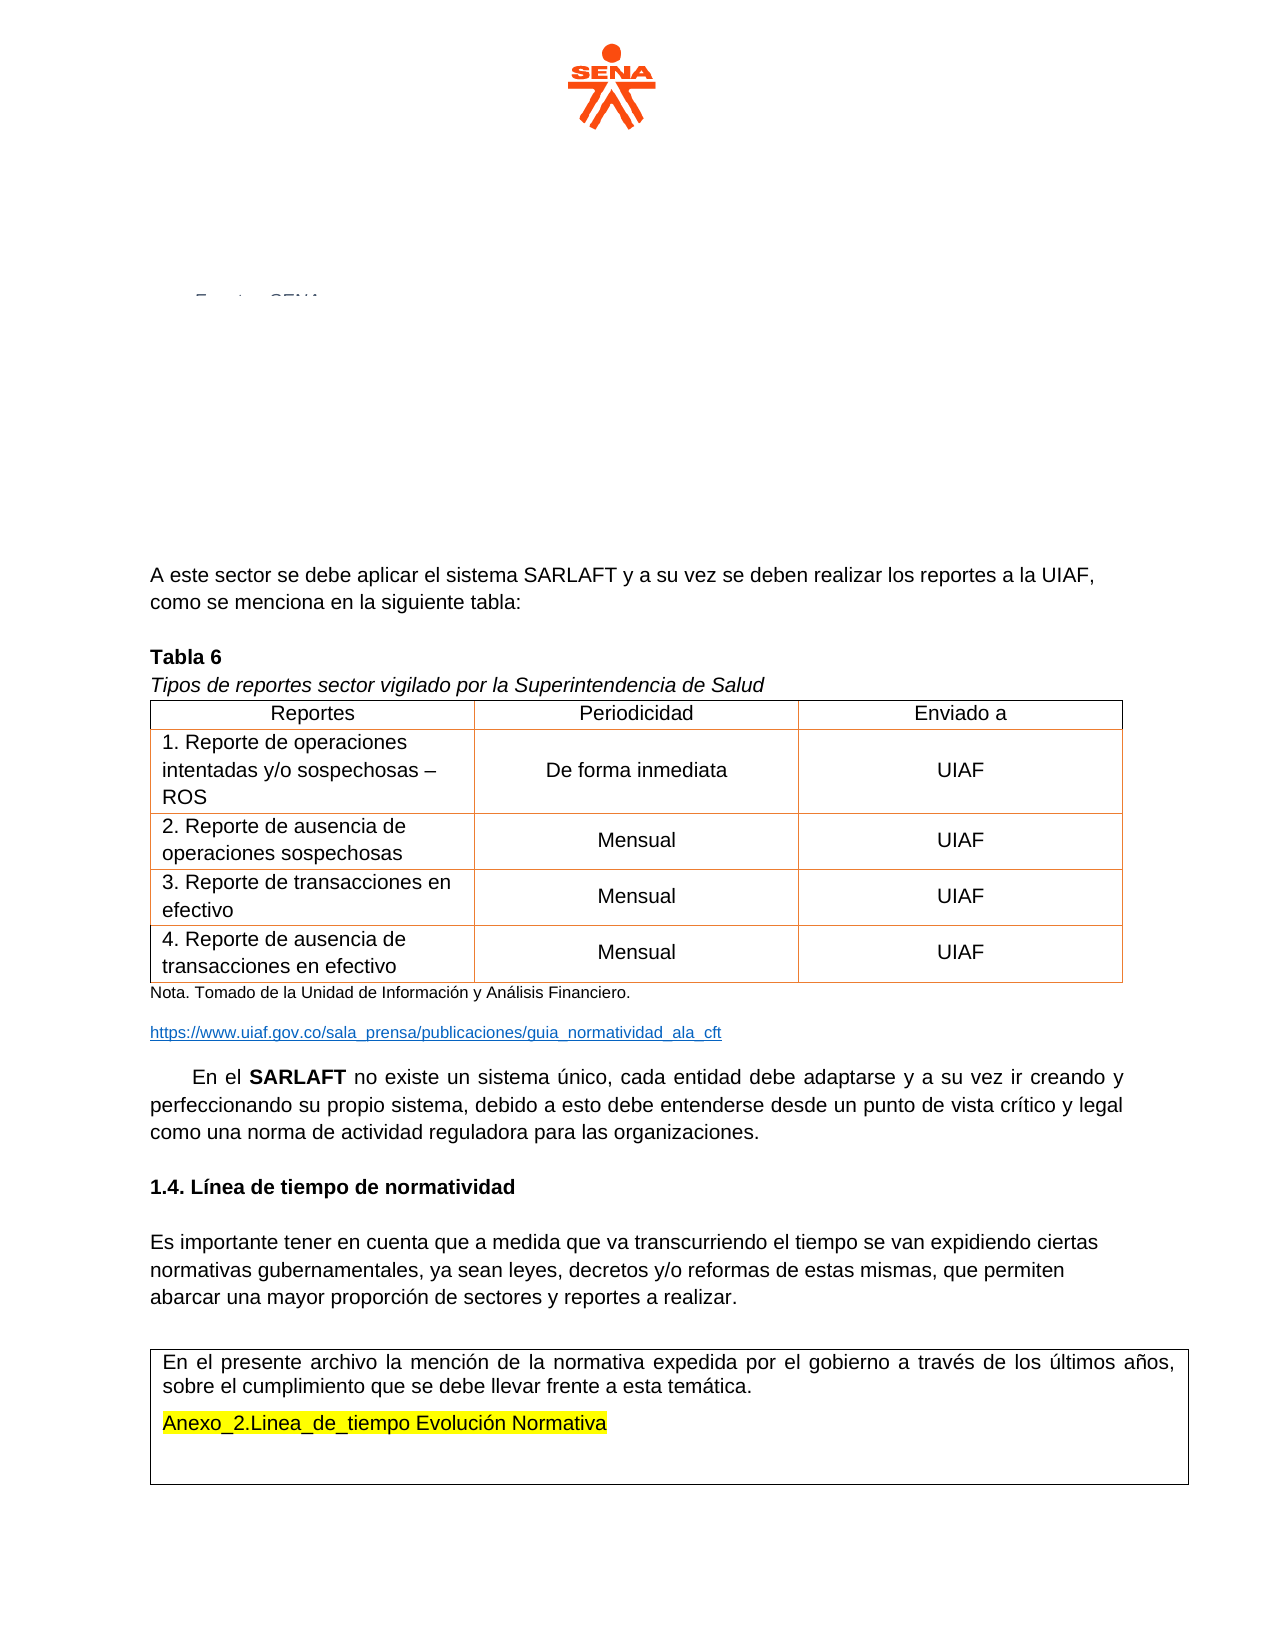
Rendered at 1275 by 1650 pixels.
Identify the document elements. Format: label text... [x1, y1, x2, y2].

text En el SARLAFT no existe un sistema único, cada entidad debe adaptarse y a su vez ir creando y perfeccionando su propio sistema, debido a esto debe entenderse desde un punto de vista crítico y legal como una norma de actividad reguladora para las organizaciones. [150, 1063, 1125, 1144]
table_cell UIAF [799, 730, 1122, 813]
table_cell UIAF [799, 870, 1122, 925]
text Nota. Tomado de la Unidad de Información y Análisis Financiero. [150, 983, 1125, 1002]
table_cell Mensual [475, 926, 798, 982]
text Tabla 6 [150, 645, 1125, 669]
table_cell 1. Reporte de operaciones intentadas y/o sospechosas – ROS [151, 730, 474, 813]
table_cell Mensual [475, 814, 798, 869]
text Es importante tener en cuenta que a medida que va transcurriendo el tiempo se van expidiendo ciertas normativas gubernamentales, ya sean leyes, decretos y/o reformas de estas mismas, que permiten abarcar una mayor proporción de sectores y reportes a realizar. [150, 1230, 1125, 1309]
text Tipos de reportes sector vigilado por la Superintendencia de Salud [150, 672, 1125, 696]
text https://www.uiaf.gov.co/sala_prensa/publicaciones/guia_normatividad_ala_cft [150, 1023, 1125, 1042]
text 1.4. Línea de tiempo de normatividad [150, 1175, 1125, 1199]
picture [558, 40, 662, 134]
table_header Periodicidad [475, 701, 798, 729]
table_cell 3. Reporte de transacciones en efectivo [151, 870, 474, 925]
table_cell UIAF [799, 814, 1122, 869]
table_cell 2. Reporte de ausencia de operaciones sospechosas [151, 814, 474, 869]
table_header Enviado a [799, 701, 1122, 729]
table_cell De forma inmediata [475, 730, 798, 813]
table_header Reportes [151, 701, 474, 729]
table_cell UIAF [799, 926, 1122, 982]
table_header En el presente archivo la mención de la normativa expedida por el gobierno a través de los últimos años, sobre el cumplimiento que se debe llevar frente a esta temática. Anexo_2.Linea_de_tiempo Evolución Normativa [151, 1350, 1188, 1483]
table_cell Mensual [475, 870, 798, 925]
table_cell 4. Reporte de ausencia de transacciones en efectivo [151, 926, 474, 982]
text A este sector se debe aplicar el sistema SARLAFT y a su vez se deben realizar los reportes a la UIAF, como se menciona en la siguiente tabla: [150, 562, 1125, 614]
